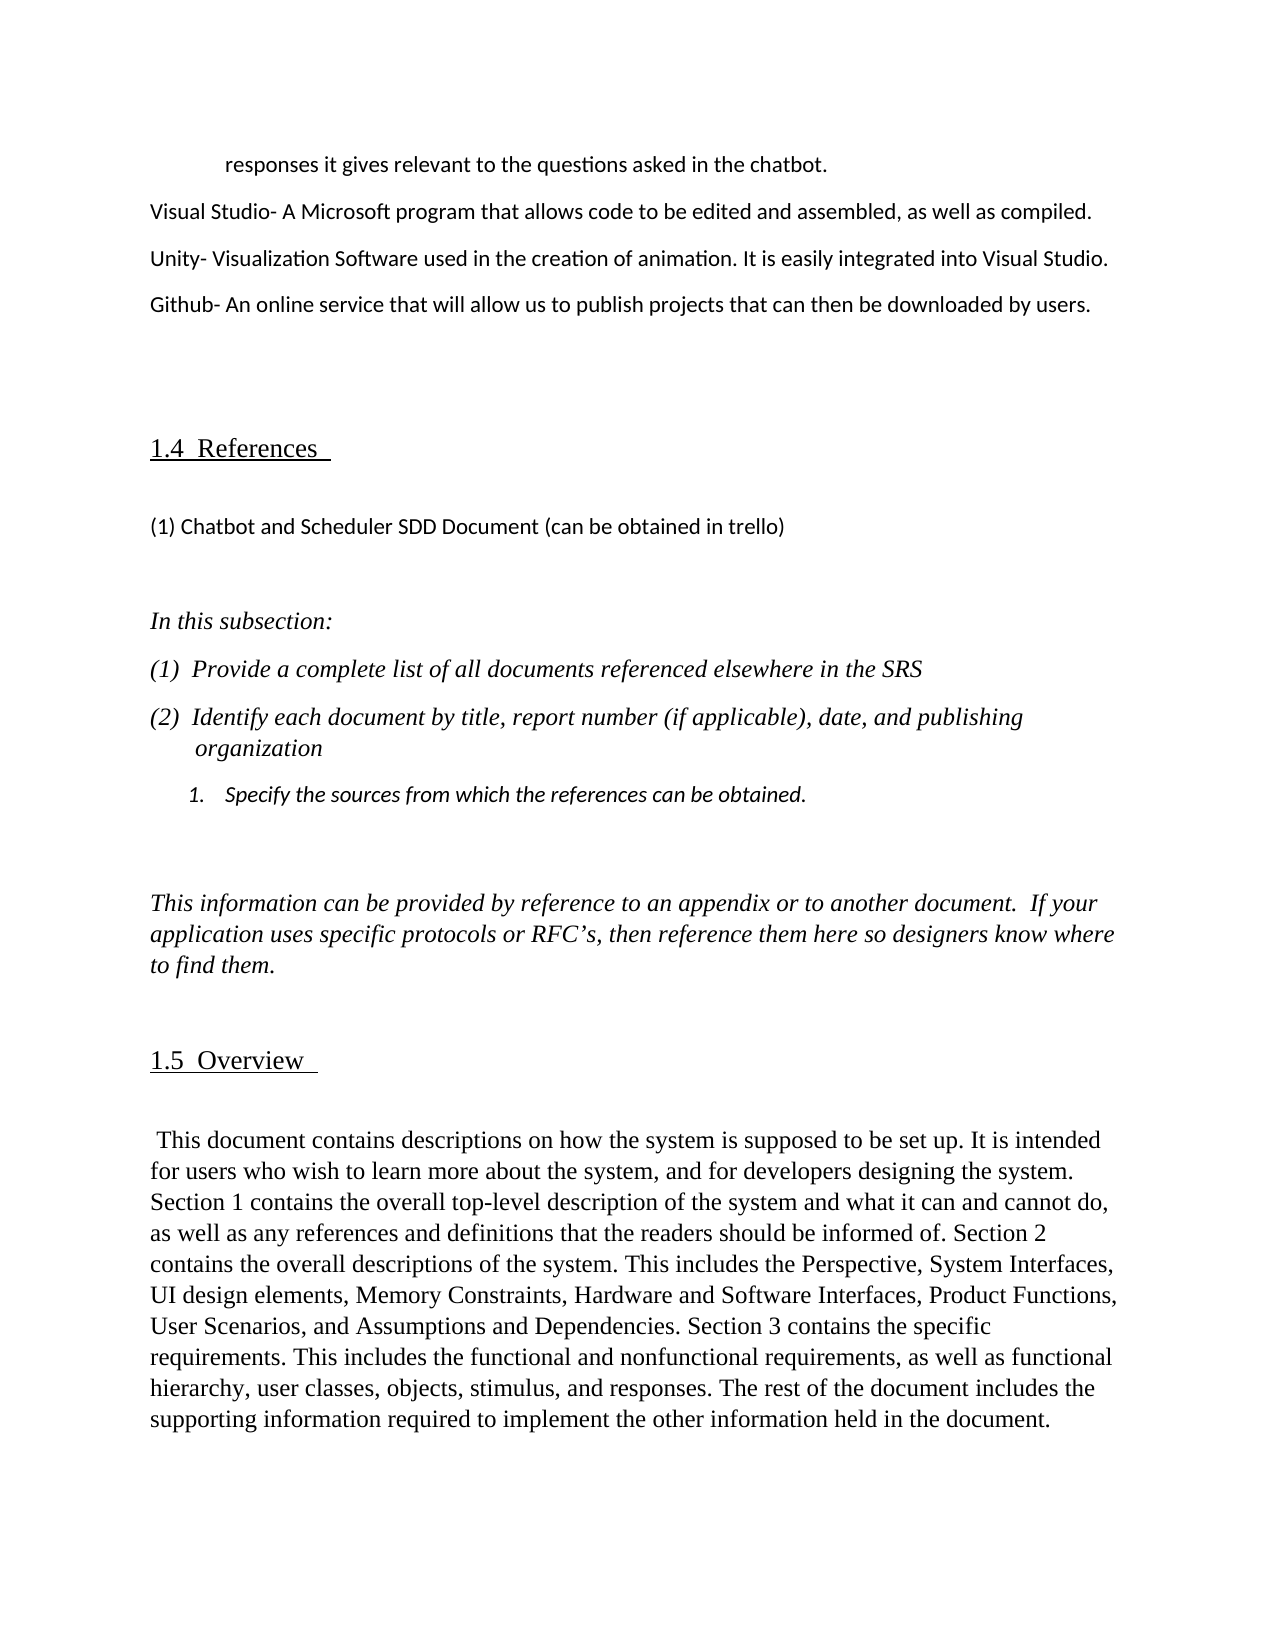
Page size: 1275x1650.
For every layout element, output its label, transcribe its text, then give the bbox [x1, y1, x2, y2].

text This document contains descriptions on how the system is supposed to be set up. It is intended for users who wish to learn more about the system, and for developers designing the system. Section 1 contains the overall top-level description of the system and what it can and cannot do, as well as any references and definitions that the readers should be informed of. Section 2 contains the overall descriptions of the system. This includes the Perspective, System Interfaces, UI design elements, Memory Constraints, Hardware and Software Interfaces, Product Functions, User Scenarios, and Assumptions and Dependencies. Section 3 contains the specific requirements. This includes the functional and nonfunctional requirements, as well as functional hierarchy, user classes, objects, stimulus, and responses. The rest of the document includes the supporting information required to implement the other information held in the document. [150, 1125, 1125, 1433]
text (1) Provide a complete list of all documents referenced elsewhere in the SRS [150, 654, 1125, 683]
text This information can be provided by reference to an appendix or to another document. If your application uses specific protocols or RFC’s, then reference them here so designers know where to find them. [150, 888, 1125, 978]
text responses it gives relevant to the questions asked in the chatbot. [150, 150, 1125, 178]
text Visual Studio- A Microsoft program that allows code to be edited and assembled, as well as compiled. [150, 197, 1125, 225]
text (2) Identify each document by title, report number (if applicable), date, and publishing organization [150, 702, 1125, 761]
text Github- An online service that will allow us to publish projects that can then be downloaded by users. [150, 291, 1125, 319]
subtitle 1.5 Overview [150, 1044, 1125, 1076]
text Unity- Visualization Software used in the creation of animation. It is easily integrated into Visual Studio. [150, 244, 1125, 272]
text In this subsection: [150, 606, 1125, 635]
list Specify the sources from which the references can be obtained. [187, 780, 1125, 869]
text (1) Chatbot and Scheduler SDD Document (can be obtained in trello) [150, 512, 1125, 541]
subtitle 1.4 References [150, 432, 1125, 463]
